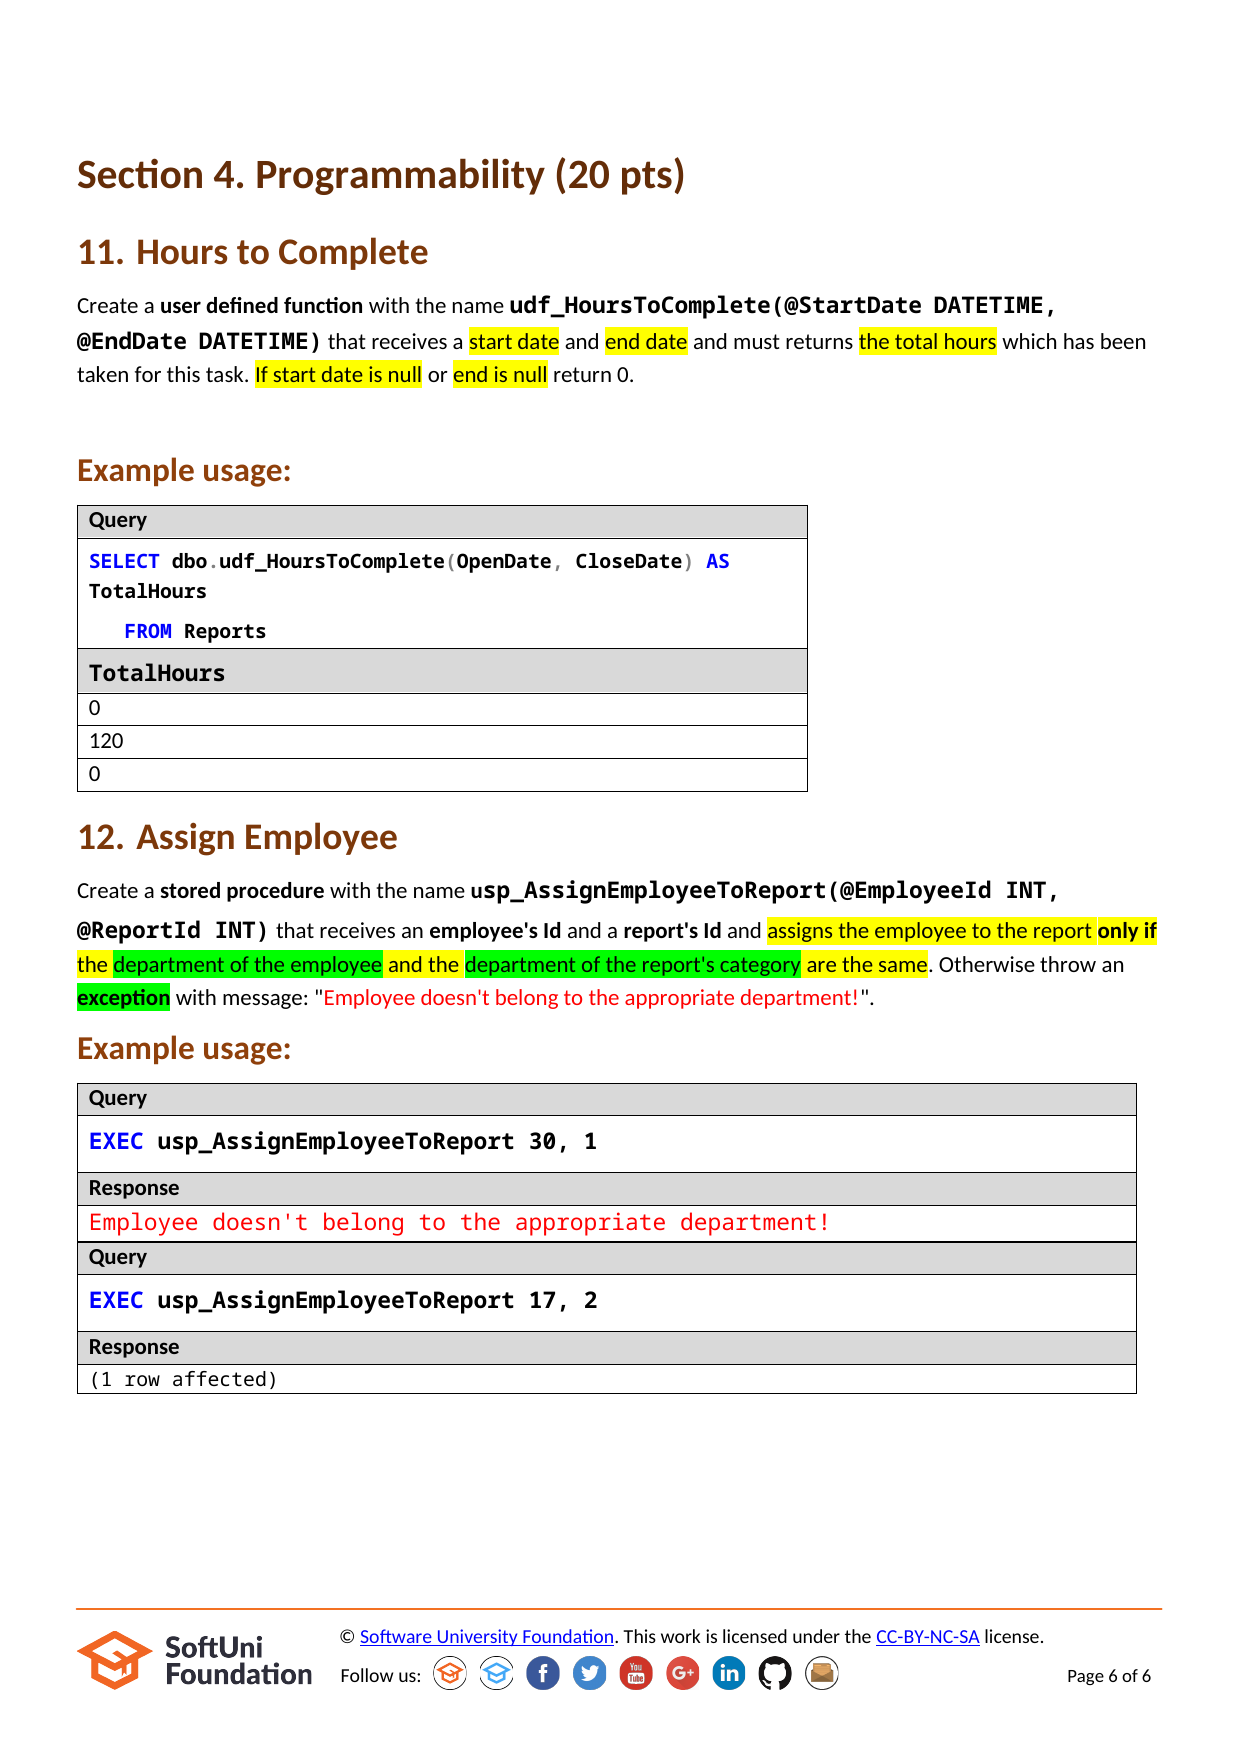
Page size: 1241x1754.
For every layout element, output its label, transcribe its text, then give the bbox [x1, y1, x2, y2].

table_header Query [78, 506, 807, 537]
text Create a user defined function with the name udf_HoursToComplete(@StartDate DATETIME, @EndDate DATETIME) that receives a start date and end date and must returns the total hours which has been taken for this task. If start date is null or end is null return 0. [77, 289, 1163, 388]
picture [736, 1656, 746, 1666]
table_cell (1 row affected) [78, 1365, 1136, 1393]
table_header Query [78, 1084, 1136, 1115]
subtitle Example usage: [77, 1027, 1163, 1068]
picture [433, 1656, 467, 1690]
picture [805, 1656, 839, 1690]
subtitle Assign Employee [77, 813, 1163, 859]
table_cell EXEC usp_AssignEmployeeToReport 30, 1 [78, 1116, 1136, 1172]
picture [480, 1656, 513, 1690]
table_cell Employee doesn't belong to the appropriate department! [78, 1206, 1136, 1241]
picture [727, 1670, 738, 1680]
subtitle Hours to Complete [77, 228, 1163, 273]
table_cell 0 [78, 694, 807, 725]
picture [712, 1656, 722, 1666]
picture [76, 1631, 312, 1690]
picture [526, 1656, 560, 1690]
table_cell 120 [78, 726, 807, 758]
table_cell Query [78, 1243, 1136, 1274]
picture [758, 1656, 792, 1690]
picture [666, 1656, 700, 1690]
picture [712, 1680, 722, 1690]
table_cell EXEC usp_AssignEmployeeToReport 17, 2 [78, 1275, 1136, 1331]
table_cell Response [78, 1332, 1136, 1364]
subtitle Example usage: [77, 449, 1163, 490]
table_cell TotalHours [78, 649, 807, 692]
table_cell Response [78, 1173, 1136, 1205]
picture [573, 1656, 607, 1690]
picture [619, 1656, 653, 1690]
table_cell SELECT dbo.udf_HoursToComplete(OpenDate, CloseDate) AS TotalHours FROM Reports [78, 539, 807, 648]
subtitle Section 4. Programmability (20 pts) [77, 148, 1163, 199]
text Create a stored procedure with the name usp_AssignEmployeeToReport(@EmployeeId INT, @ReportId INT) that receives an employee's Id and a report's Id and assigns the employee to the report only if the department of the employee and the department of the report's category are the same. Otherwise throw an exception with message: "Employee doesn't belong to the appropriate department!". [77, 874, 1163, 1011]
table_cell 0 [78, 759, 807, 791]
picture [736, 1680, 746, 1690]
